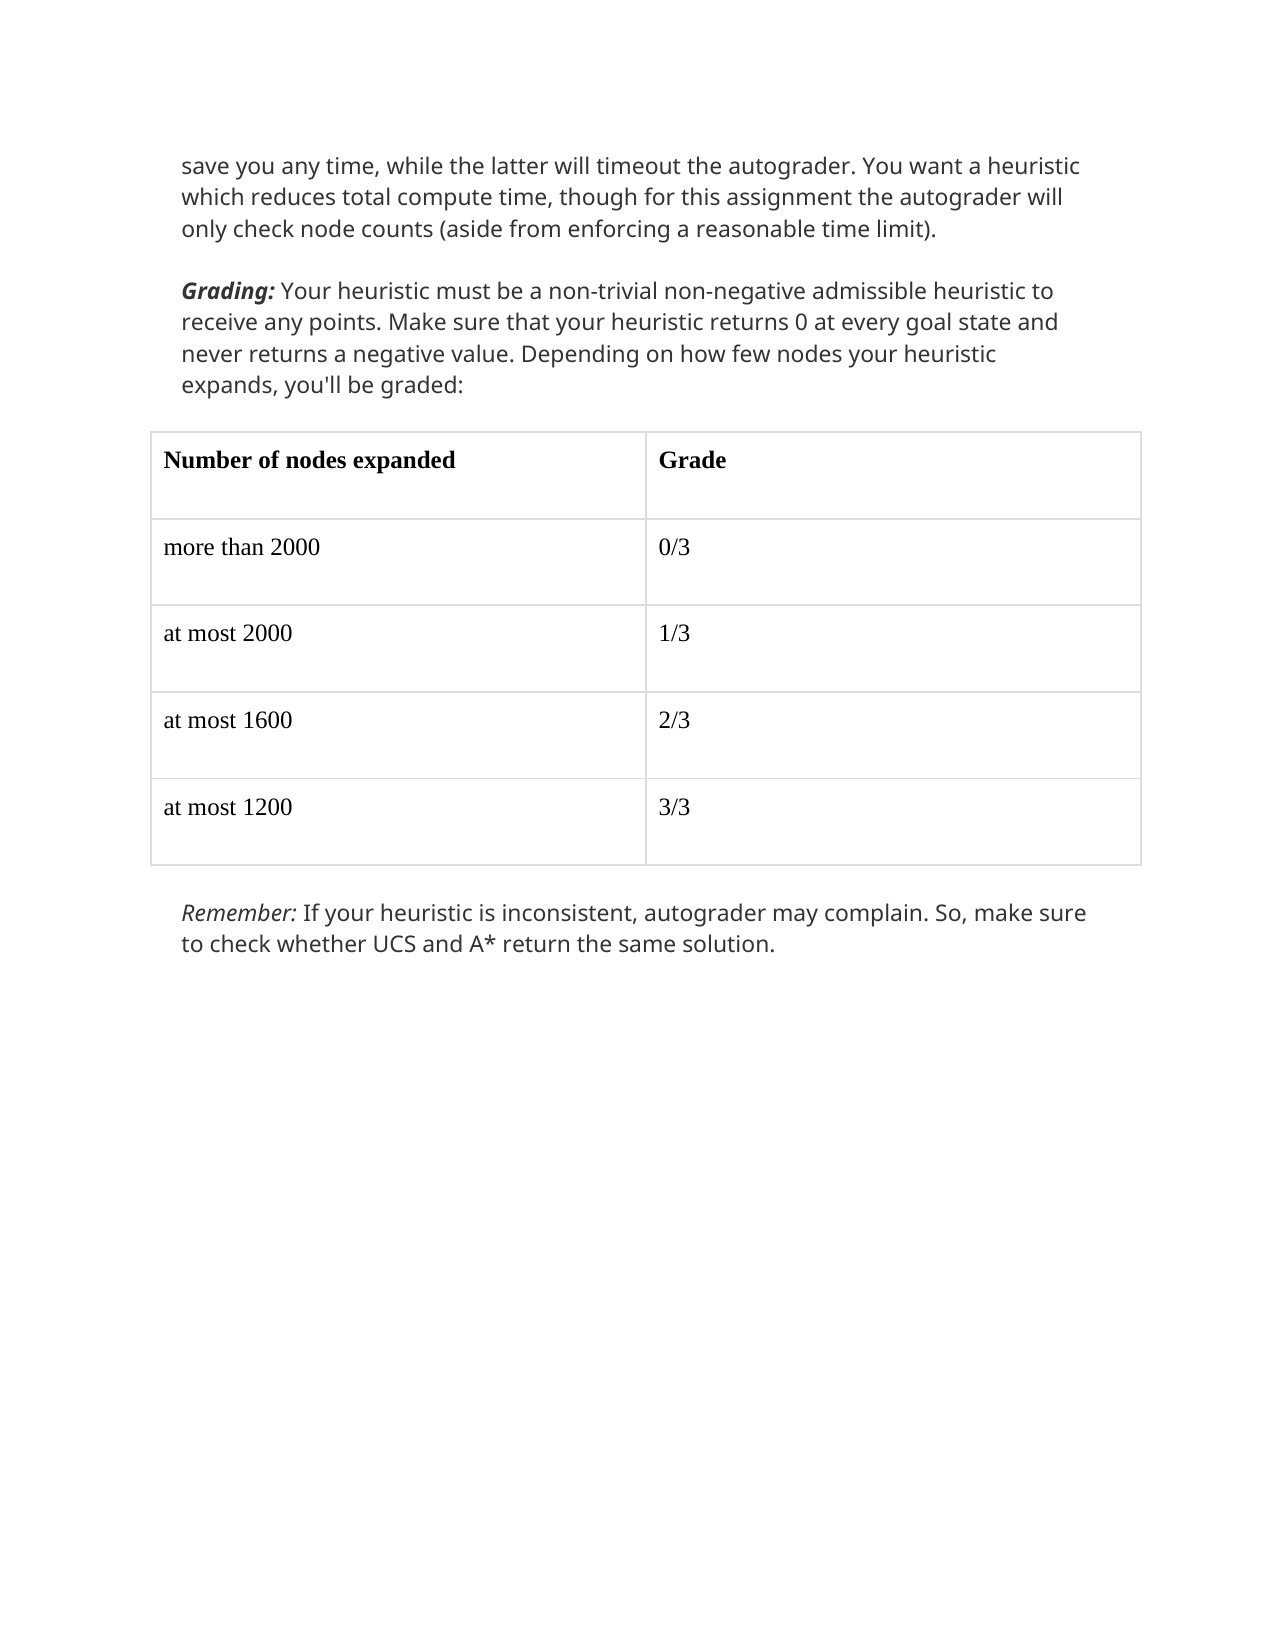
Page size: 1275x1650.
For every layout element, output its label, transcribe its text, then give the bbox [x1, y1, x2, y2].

table_cell 2/3 [647, 693, 1140, 777]
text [181, 150, 1094, 244]
table_cell 3/3 [647, 779, 1140, 864]
table_cell at most 1600 [152, 693, 645, 777]
table_header Number of nodes expanded [152, 433, 645, 518]
table_header Grade [647, 433, 1140, 518]
table_cell more than 2000 [152, 520, 645, 604]
text Grading: Your heuristic must be a non-trivial non-negative admissible heuristic to receive any points. Make sure that your heuristic returns 0 at every goal state and never returns a negative value. Depending on how few nodes your heuristic expands, you'll be graded: [181, 275, 1094, 400]
table_cell 0/3 [647, 520, 1140, 604]
text Remember: If your heuristic is inconsistent, autograder may complain. So, make sure to check whether UCS and A* return the same solution. [181, 897, 1094, 959]
table_cell at most 1200 [152, 779, 645, 864]
table_cell at most 2000 [152, 606, 645, 691]
table_cell 1/3 [647, 606, 1140, 691]
